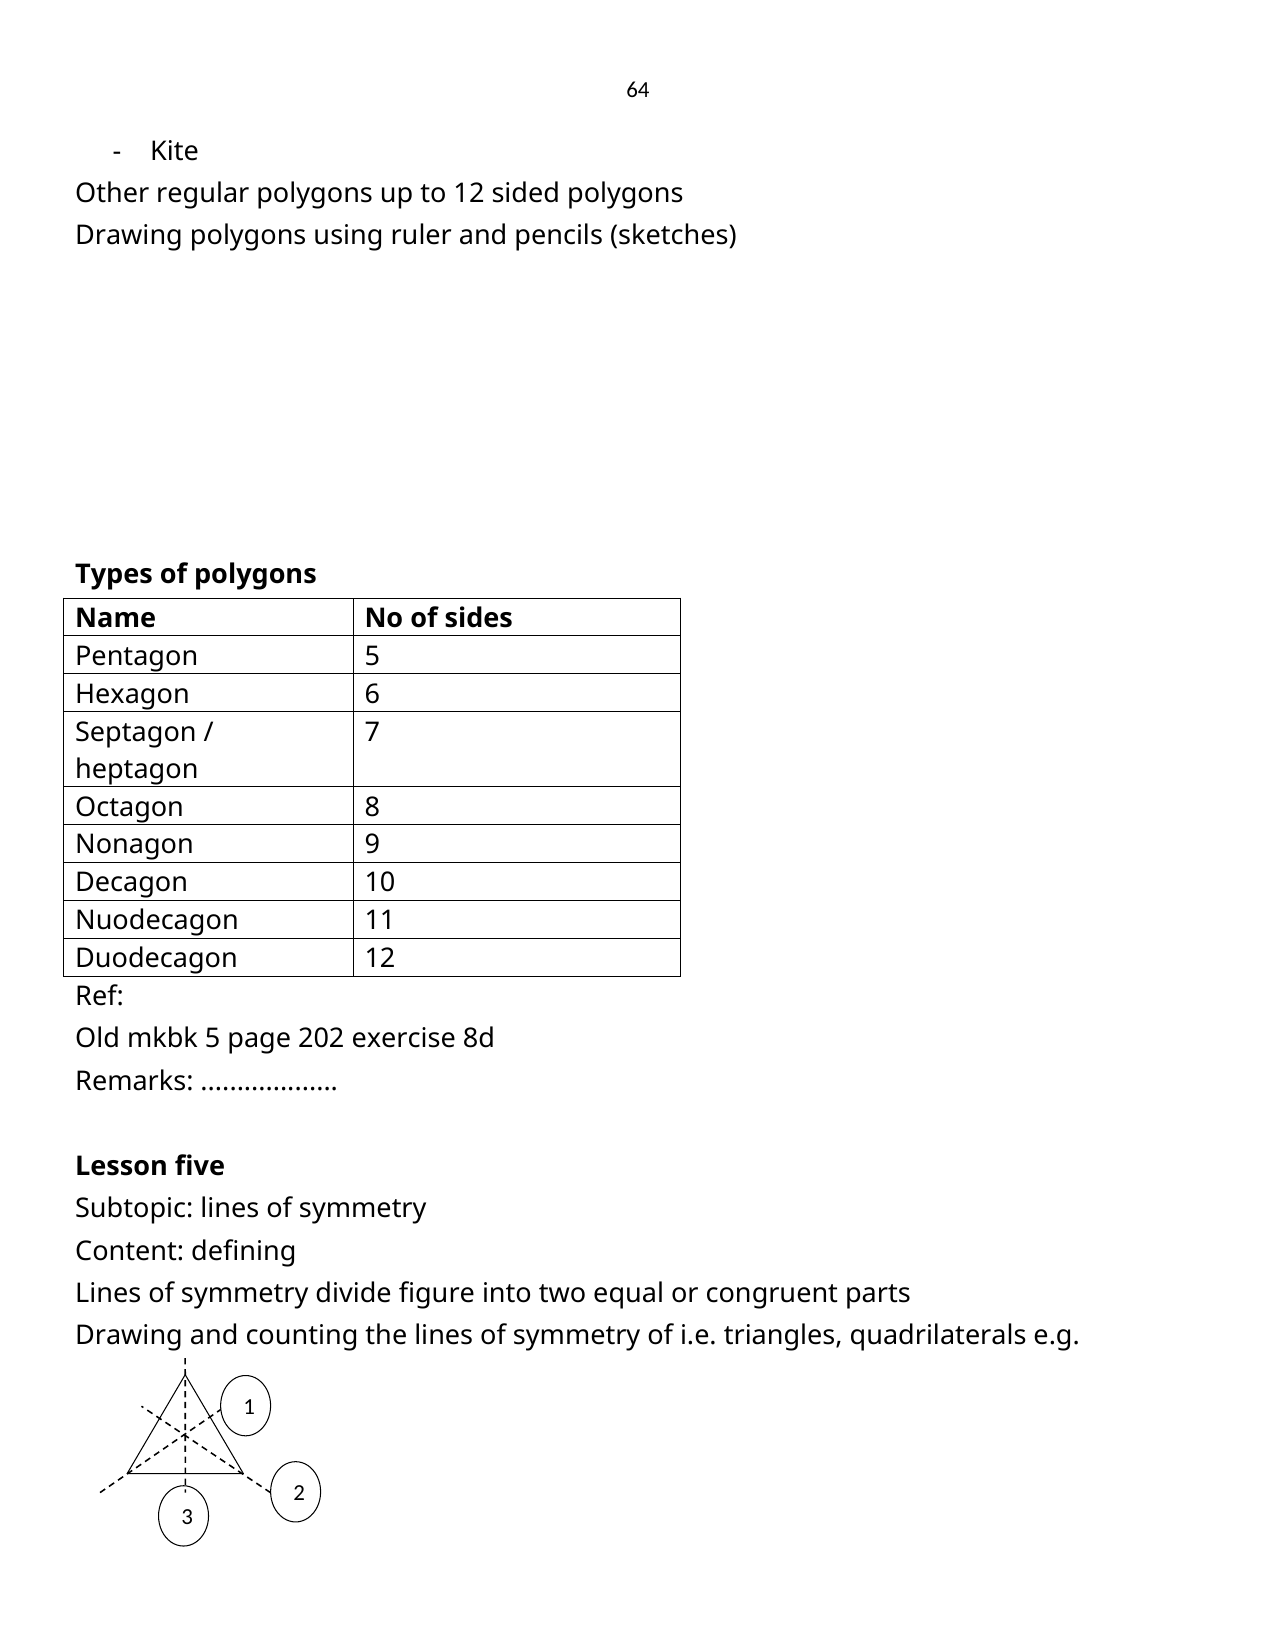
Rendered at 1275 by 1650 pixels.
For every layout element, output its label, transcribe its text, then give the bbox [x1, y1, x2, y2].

list Kite [112, 131, 1200, 168]
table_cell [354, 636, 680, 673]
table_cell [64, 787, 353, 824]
text Content: defining [75, 1231, 1200, 1268]
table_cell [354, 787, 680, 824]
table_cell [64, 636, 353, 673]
text Drawing polygons using ruler and pencils (sketches) [75, 216, 1200, 253]
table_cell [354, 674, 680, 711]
text Ref: [75, 977, 1200, 1013]
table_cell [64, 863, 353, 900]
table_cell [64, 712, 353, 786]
text Other regular polygons up to 12 sided polygons [75, 173, 1200, 210]
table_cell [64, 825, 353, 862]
text Remarks: ................... [75, 1061, 1200, 1098]
text Types of polygons [75, 555, 1200, 592]
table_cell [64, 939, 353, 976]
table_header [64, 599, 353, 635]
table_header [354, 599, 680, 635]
text Drawing and counting the lines of symmetry of i.e. triangles, quadrilaterals e.g. [75, 1316, 1200, 1353]
text Lines of symmetry divide figure into two equal or congruent parts [75, 1273, 1200, 1310]
text Subtopic: lines of symmetry [75, 1188, 1200, 1225]
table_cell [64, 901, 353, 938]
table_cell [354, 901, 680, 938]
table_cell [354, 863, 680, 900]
text Lesson five [75, 1146, 1200, 1183]
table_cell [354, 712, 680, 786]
text Old mkbk 5 page 202 exercise 8d [75, 1019, 1200, 1056]
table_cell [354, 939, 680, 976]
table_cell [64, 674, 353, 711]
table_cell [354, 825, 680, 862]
